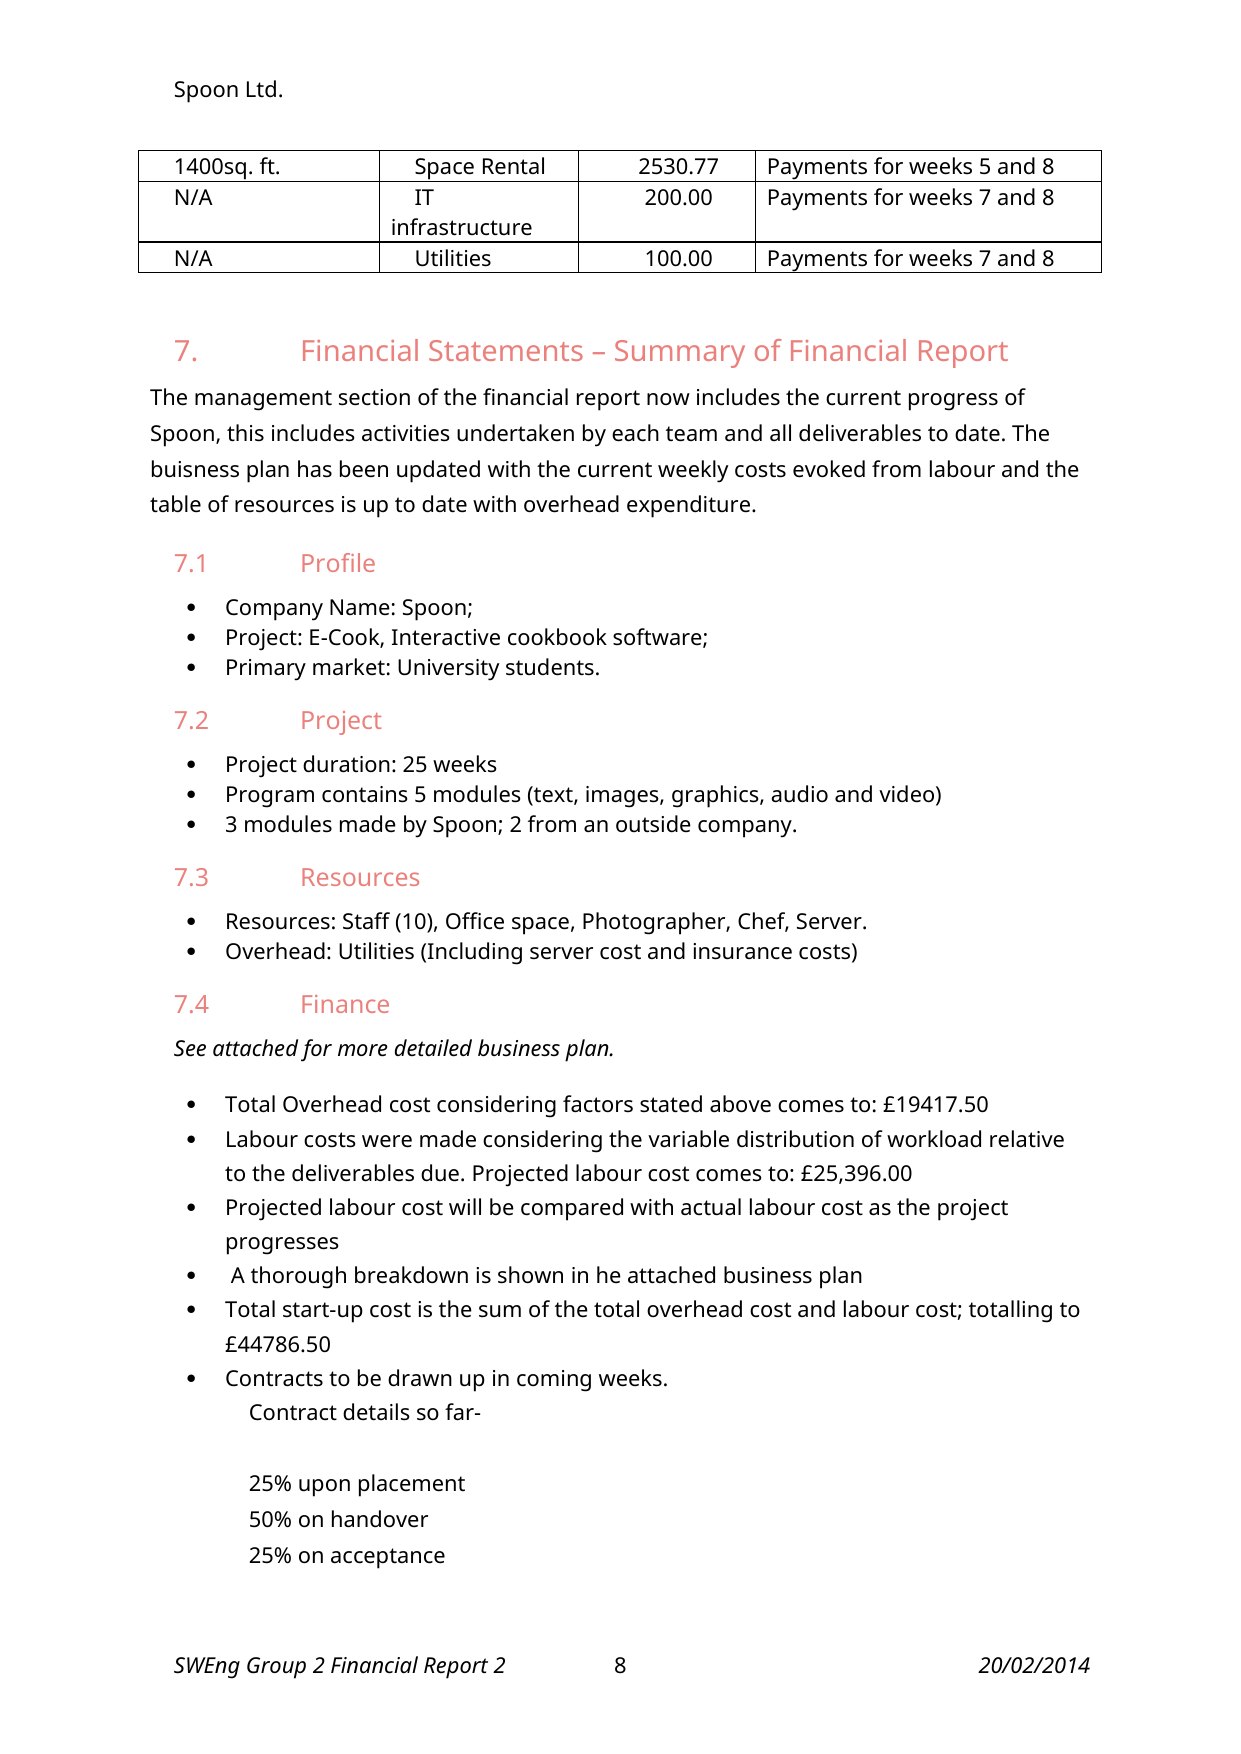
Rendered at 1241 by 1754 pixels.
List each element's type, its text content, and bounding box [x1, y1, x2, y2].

subtitle 7.4 Finance [150, 986, 1090, 1020]
table_cell 2530.77 [579, 151, 755, 181]
list Labour costs were made considering the variable distribution of workload relative to the deliverables due. Projected labour cost comes to: £25,396.00 [187, 1124, 1090, 1188]
table_cell N/A [139, 182, 379, 241]
table_cell Payments for weeks 5 and 8 [756, 151, 1101, 181]
table_cell Utilities [380, 243, 578, 272]
subtitle 7.1 Profile [150, 546, 1090, 580]
subtitle 7.2 Project [150, 703, 1090, 737]
subtitle 7. Financial Statements – Summary of Financial Report [150, 330, 1090, 369]
list Contract details so far- [225, 1397, 1090, 1427]
list Contracts to be drawn up in coming weeks. [187, 1363, 1090, 1393]
text The management section of the financial report now includes the current progress of Spoon, this includes activities undertaken by each team and all deliverables to date. The buisness plan has been updated with the current weekly costs evoked from labour and the table of resources is up to date with overhead expenditure. [150, 382, 1090, 519]
list Resources: Staff (10), Office space, Photographer, Chef, Server. [187, 906, 1090, 936]
list Project: E-Cook, Interactive cookbook software; [187, 622, 1090, 652]
list 25% on acceptance [225, 1540, 1090, 1570]
table_cell 200.00 [579, 182, 755, 241]
text See attached for more detailed business plan. [150, 1033, 1090, 1063]
table_cell Payments for weeks 7 and 8 [756, 243, 1101, 272]
list 3 modules made by Spoon; 2 from an outside company. [187, 809, 1090, 838]
table_cell 100.00 [579, 243, 755, 272]
list Total start-up cost is the sum of the total overhead cost and labour cost; totalling to £44786.50 [187, 1294, 1090, 1358]
list Company Name: Spoon; [187, 592, 1090, 622]
table_cell 1400sq. ft. [139, 151, 379, 181]
list A thorough breakdown is shown in he attached business plan [187, 1260, 1090, 1290]
list Primary market: University students. [187, 652, 1090, 682]
list Overhead: Utilities (Including server cost and insurance costs) [187, 936, 1090, 966]
list Program contains 5 modules (text, images, graphics, audio and video) [187, 779, 1090, 809]
table_cell IT infrastructure [380, 182, 578, 241]
table_cell Payments for weeks 7 and 8 [756, 182, 1101, 241]
list Project duration: 25 weeks [187, 749, 1090, 779]
list 50% on handover [225, 1504, 1090, 1534]
list Projected labour cost will be compared with actual labour cost as the project progresses [187, 1192, 1090, 1256]
list 25% upon placement [225, 1468, 1090, 1498]
subtitle 7.3 Resources [150, 859, 1090, 893]
table_cell Space Rental [380, 151, 578, 181]
table_cell N/A [139, 243, 379, 272]
list Total Overhead cost considering factors stated above comes to: £19417.50 [187, 1089, 1090, 1119]
